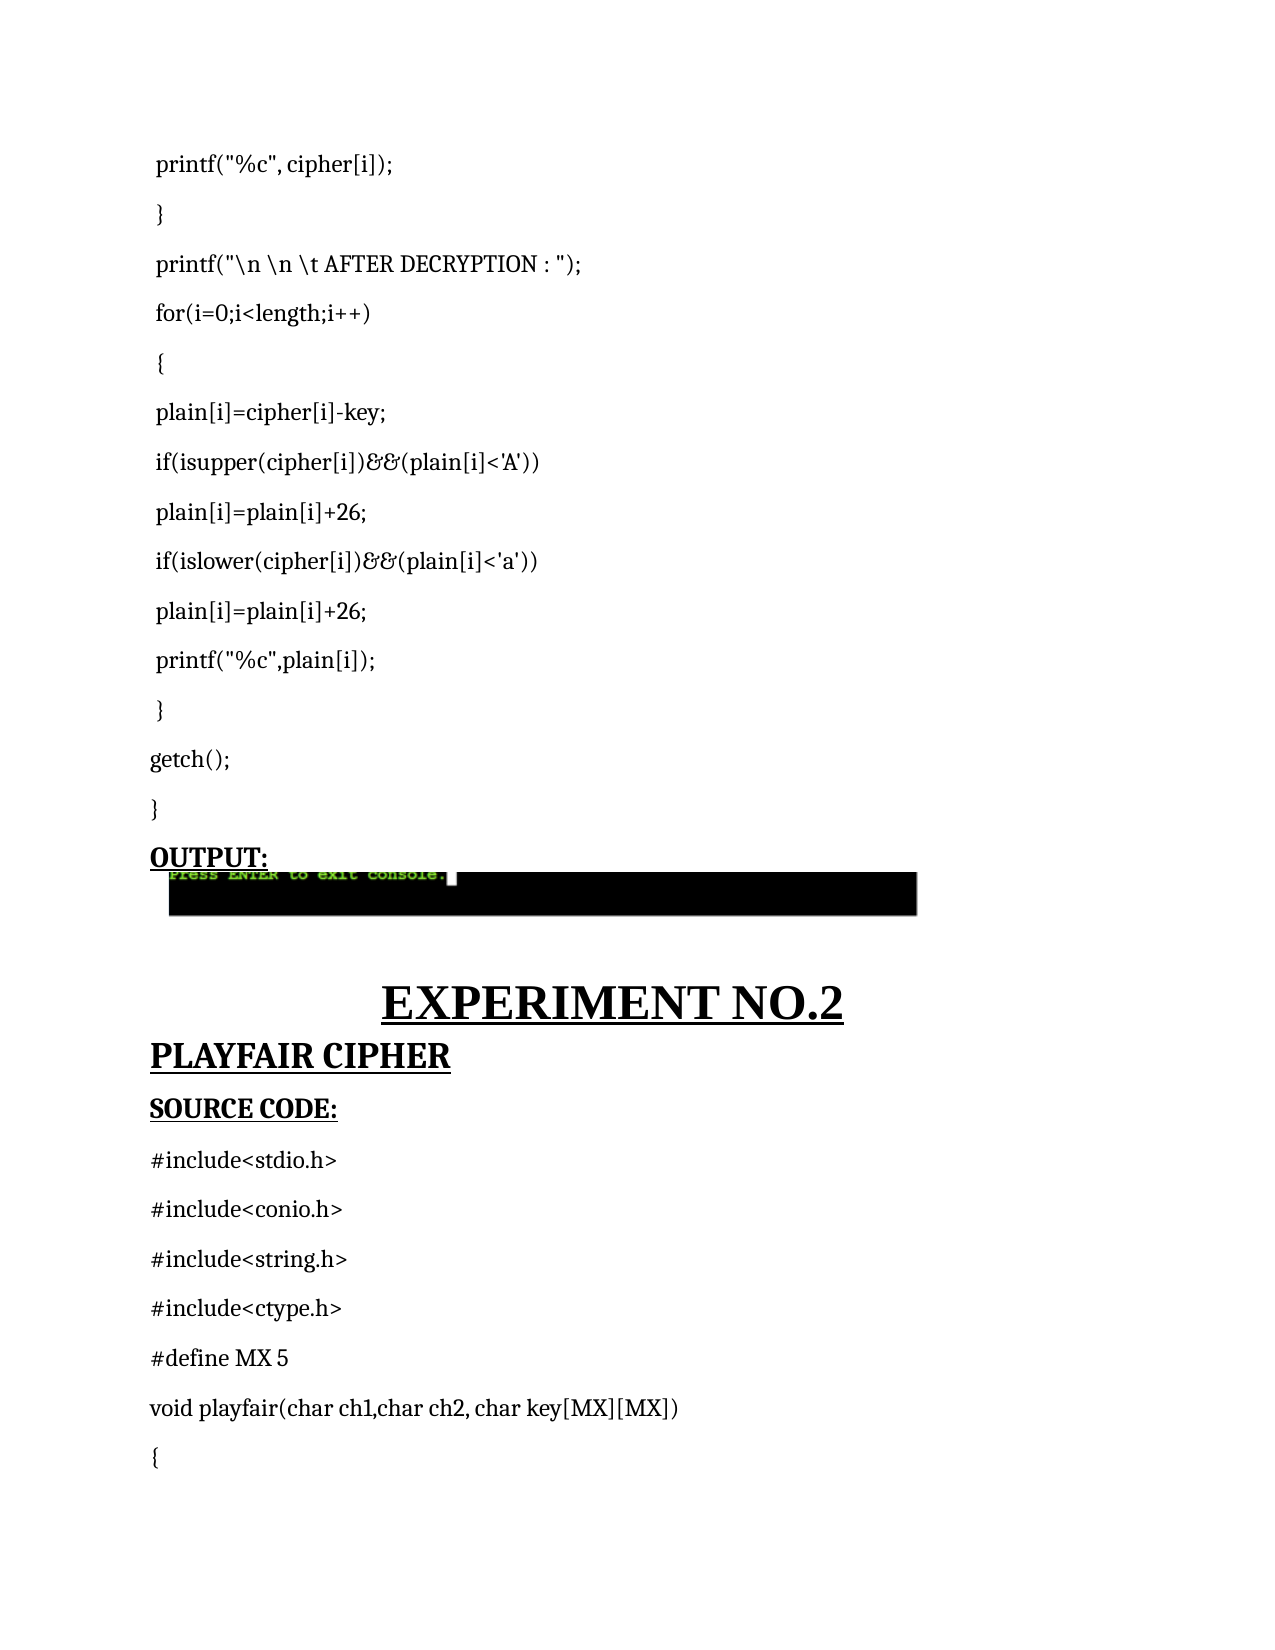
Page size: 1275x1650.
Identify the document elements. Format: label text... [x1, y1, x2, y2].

text #include<conio.h> [150, 1195, 1125, 1223]
text getch(); [150, 745, 1125, 774]
text #define MX 5 [150, 1343, 1125, 1372]
text { [150, 1443, 1125, 1471]
text } [150, 199, 1125, 228]
text plain[i]=cipher[i]-key; [150, 398, 1125, 427]
text EXPERIMENT NO.2 [150, 996, 1125, 1025]
text { [150, 348, 1125, 377]
text #include<ctype.h> [150, 1294, 1125, 1323]
text for(i=0;i<length;i++) [150, 299, 1125, 327]
text #include<string.h> [150, 1244, 1125, 1273]
text SOURCE CODE: [150, 1096, 1125, 1124]
text #include<stdio.h> [150, 1145, 1125, 1174]
text } [150, 695, 1125, 724]
text if(isupper(cipher[i])&&(plain[i]<'A')) [150, 447, 1125, 476]
text } [150, 794, 1125, 823]
text void playfair(char ch1,char ch2, char key[MX][MX]) [150, 1393, 1125, 1422]
text PLAYFAIR CIPHER [150, 1046, 1125, 1075]
text printf("%c",plain[i]); [150, 646, 1125, 674]
text plain[i]=plain[i]+26; [150, 497, 1125, 526]
text plain[i]=plain[i]+26; [150, 596, 1125, 625]
text if(islower(cipher[i])&&(plain[i]<'a')) [150, 547, 1125, 575]
text printf("\n \n \t AFTER DECRYPTION : "); [150, 249, 1125, 278]
text OUTPUT: [150, 844, 1125, 873]
text printf("%c", cipher[i]); [150, 150, 1125, 179]
